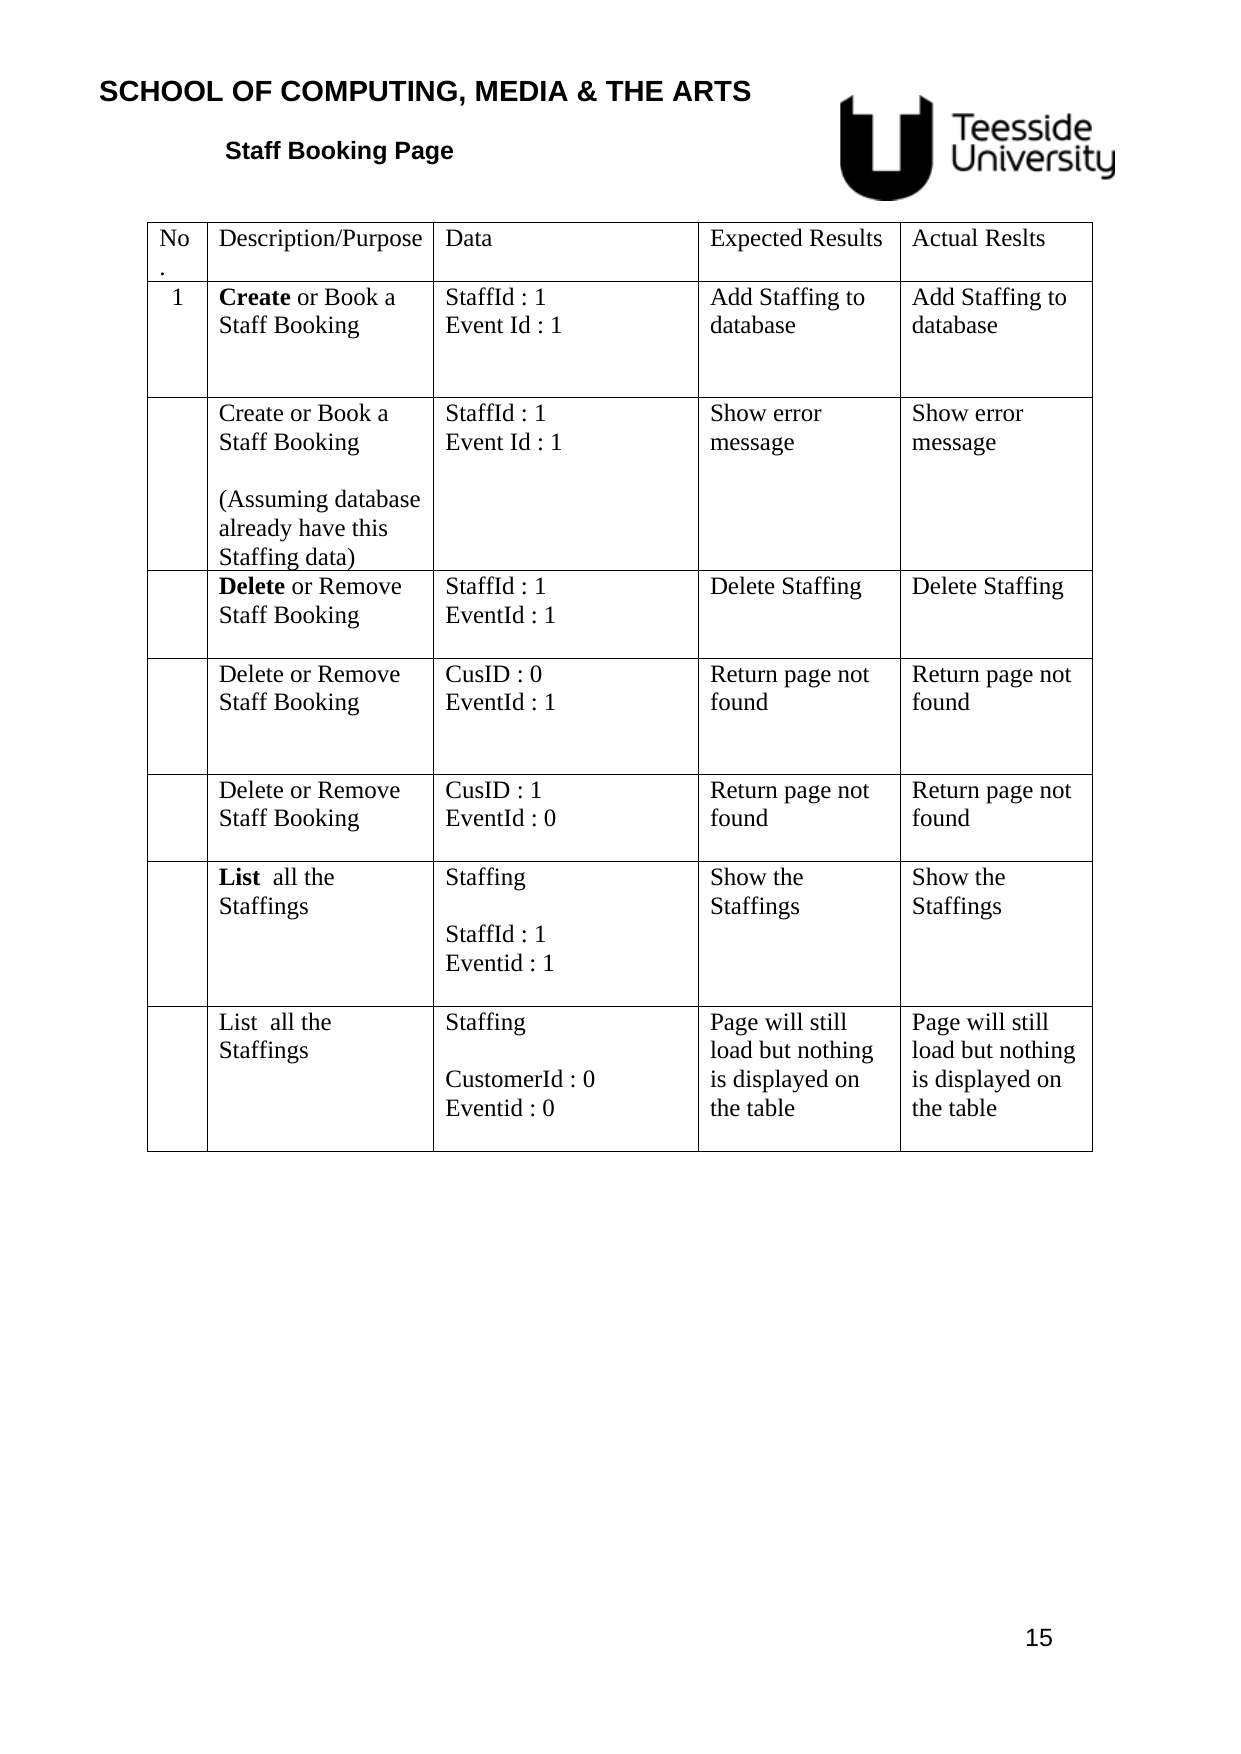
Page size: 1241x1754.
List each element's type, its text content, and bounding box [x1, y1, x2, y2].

table_cell Return page not found [901, 659, 1092, 774]
table_cell Delete Staffing [901, 571, 1092, 658]
table_cell [148, 1007, 207, 1151]
table_cell Staffing StaffId : 1 Eventid : 1 [434, 862, 698, 1006]
table_cell [148, 398, 207, 570]
table_cell Return page not found [901, 775, 1092, 861]
table_cell Delete Staffing [699, 571, 900, 658]
table_cell Page will still load but nothing is displayed on the table [901, 1007, 1092, 1151]
table_cell Show error message [901, 398, 1092, 570]
table_cell Delete or Remove Staff Booking [208, 659, 433, 774]
table_cell Show the Staffings [699, 862, 900, 1006]
table_header Expected Results [699, 223, 900, 281]
table_header Description/Purpose [208, 223, 433, 281]
table_cell [148, 862, 207, 1006]
table_cell Add Staffing to database [901, 282, 1092, 397]
table_cell Return page not found [699, 775, 900, 861]
table_cell StaffId : 1 Event Id : 1 [434, 282, 698, 397]
table_header Data [434, 223, 698, 281]
table_cell StaffId : 1 EventId : 1 [434, 571, 698, 658]
picture [840, 95, 1115, 201]
table_cell List all the Staffings [208, 862, 433, 1006]
table_cell Page will still load but nothing is displayed on the table [699, 1007, 900, 1151]
table_cell [148, 775, 207, 861]
table_cell [148, 659, 207, 774]
table_cell Delete or Remove Staff Booking [208, 775, 433, 861]
table_cell Staffing CustomerId : 0 Eventid : 0 [434, 1007, 698, 1151]
table_cell 1 [148, 282, 207, 397]
table_cell CusID : 1 EventId : 0 [434, 775, 698, 861]
subtitle Staff Booking Page [225, 136, 840, 165]
table_cell Create or Book a Staff Booking (Assuming database already have this Staffing data) [208, 398, 433, 570]
table_cell [148, 571, 207, 658]
table_cell Return page not found [699, 659, 900, 774]
table_cell Show error message [699, 398, 900, 570]
table_cell List all the Staffings [208, 1007, 433, 1151]
table_cell Add Staffing to database [699, 282, 900, 397]
table_header Actual Reslts [901, 223, 1092, 281]
table_cell StaffId : 1 Event Id : 1 [434, 398, 698, 570]
table_cell Create or Book a Staff Booking [208, 282, 433, 397]
table_cell Delete or Remove Staff Booking [208, 571, 433, 658]
table_cell CusID : 0 EventId : 1 [434, 659, 698, 774]
table_header No. [148, 223, 207, 281]
table_cell Show the Staffings [901, 862, 1092, 1006]
